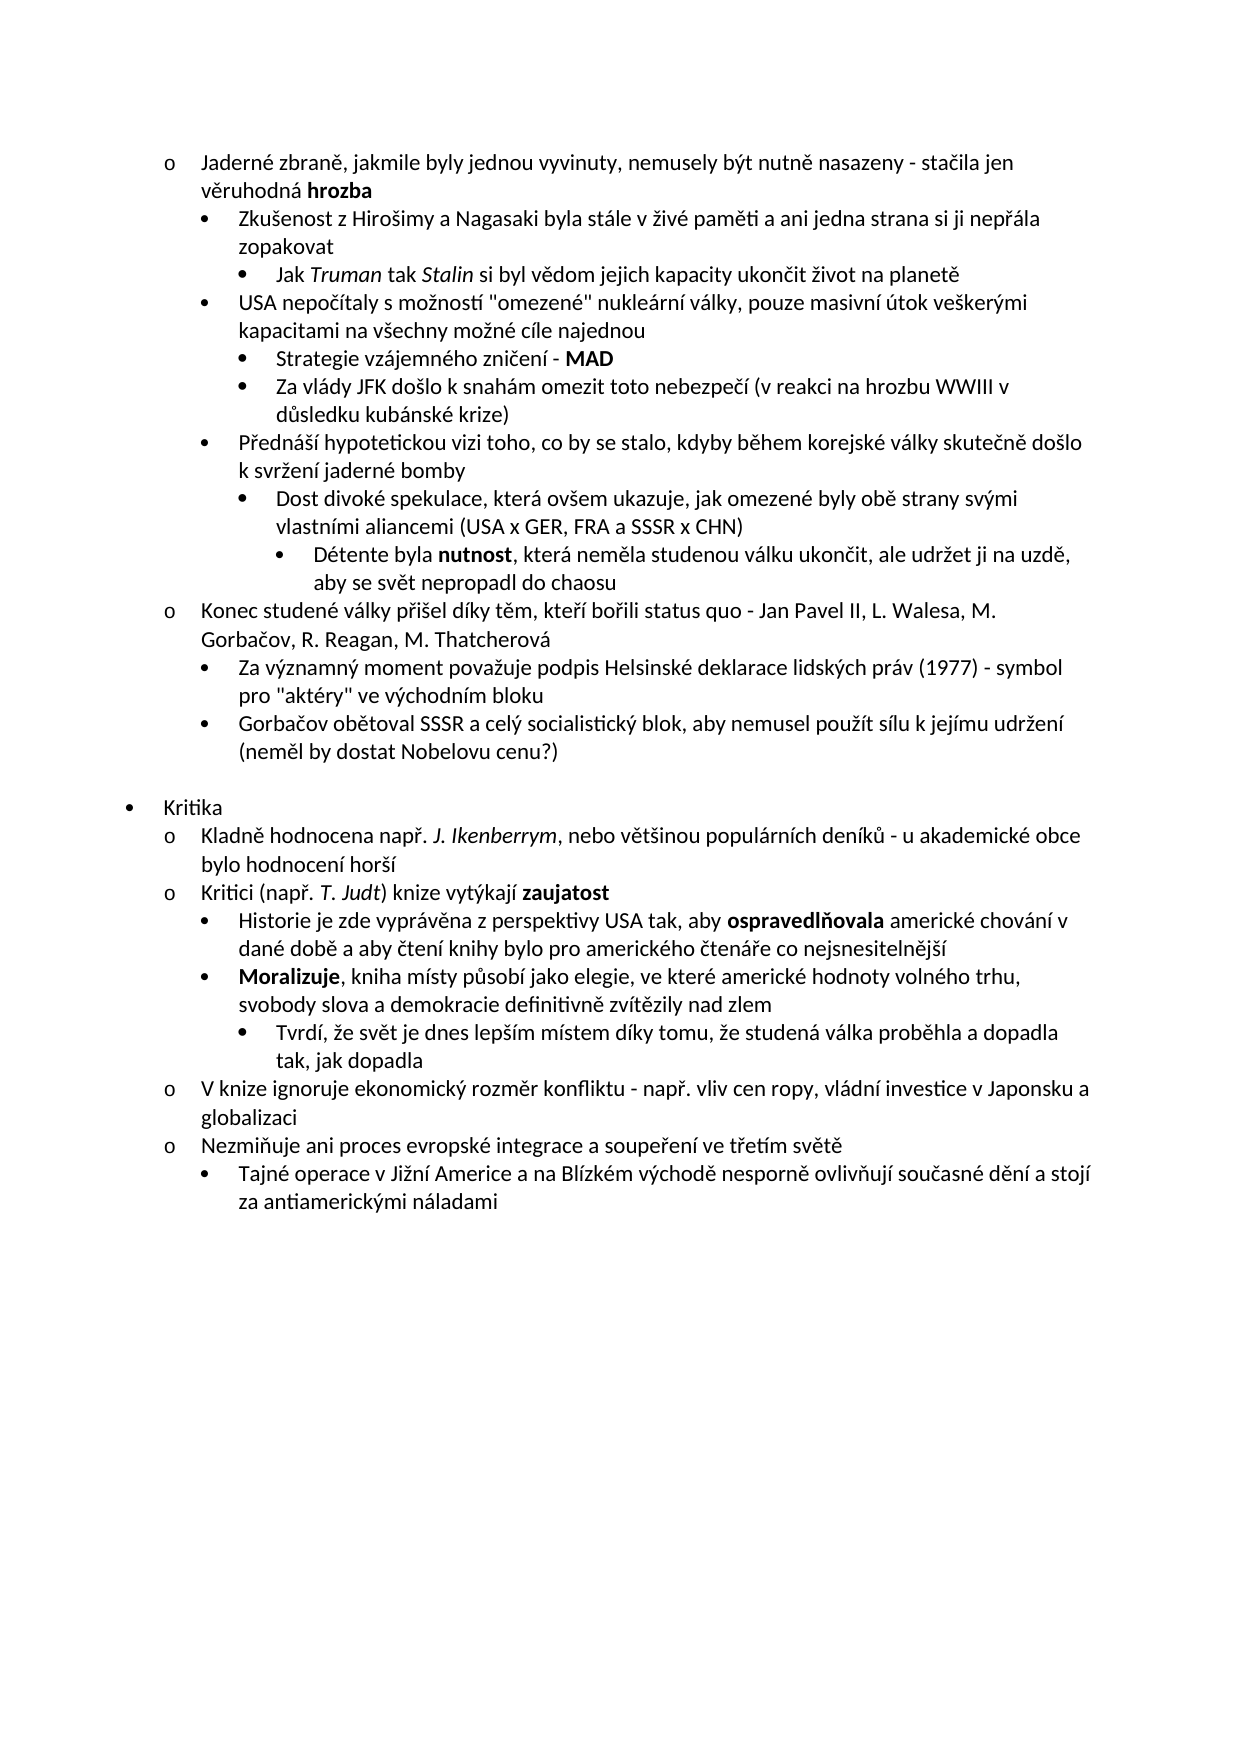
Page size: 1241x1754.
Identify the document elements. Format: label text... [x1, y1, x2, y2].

list Détente byla nutnost, která neměla studenou válku ukončit, ale udržet ji na uzdě, aby se svět nepropadl do chaosu [276, 540, 1093, 596]
list USA nepočítaly s možností "omezené" nukleární války, pouze masivní útok veškerými kapacitami na všechny možné cíle najednou [201, 288, 1093, 344]
list Jaderné zbraně, jakmile byly jednou vyvinuty, nemusely být nutně nasazeny - stačila jen věruhodná hrozba [163, 148, 1093, 204]
list Kladně hodnocena např. J. Ikenberrym, nebo většinou populárních deníků - u akademické obce bylo hodnocení horší [163, 821, 1093, 878]
list Za vlády JFK došlo k snahám omezit toto nebezpečí (v reakci na hrozbu WWIII v důsledku kubánské krize) [238, 372, 1093, 428]
list Gorbačov obětoval SSSR a celý socialistický blok, aby nemusel použít sílu k jejímu udržení (neměl by dostat Nobelovu cenu?) [201, 709, 1093, 765]
list Tajné operace v Jižní Americe a na Blízkém východě nesporně ovlivňují současné dění a stojí za antiamerickými náladami [201, 1159, 1093, 1216]
list Historie je zde vyprávěna z perspektivy USA tak, aby ospravedlňovala americké chování v dané době a aby čtení knihy bylo pro amerického čtenáře co nejsnesitelnější [201, 906, 1093, 962]
list V knize ignoruje ekonomický rozměr konfliktu - např. vliv cen ropy, vládní investice v Japonsku a globalizaci [163, 1074, 1093, 1131]
list Přednáší hypotetickou vizi toho, co by se stalo, kdyby během korejské války skutečně došlo k svržení jaderné bomby [201, 428, 1093, 484]
list Kritika [126, 793, 1093, 821]
list Dost divoké spekulace, která ovšem ukazuje, jak omezené byly obě strany svými vlastními aliancemi (USA x GER, FRA a SSSR x CHN) [238, 484, 1093, 540]
list Za významný moment považuje podpis Helsinské deklarace lidských práv (1977) - symbol pro "aktéry" ve východním bloku [201, 653, 1093, 709]
list Tvrdí, že svět je dnes lepším místem díky tomu, že studená válka proběhla a dopadla tak, jak dopadla [238, 1018, 1093, 1074]
list Zkušenost z Hirošimy a Nagasaki byla stále v živé paměti a ani jedna strana si ji nepřála zopakovat [201, 204, 1093, 260]
list Konec studené války přišel díky těm, kteří bořili status quo - Jan Pavel II, L. Walesa, M. Gorbačov, R. Reagan, M. Thatcherová [163, 596, 1093, 653]
list Moralizuje, kniha místy působí jako elegie, ve které americké hodnoty volného trhu, svobody slova a demokracie definitivně zvítězily nad zlem [201, 962, 1093, 1018]
list Nezmiňuje ani proces evropské integrace a soupeření ve třetím světě [163, 1131, 1093, 1159]
list Kritici (např. T. Judt) knize vytýkají zaujatost [163, 878, 1093, 906]
list Jak Truman tak Stalin si byl vědom jejich kapacity ukončit život na planetě [238, 260, 1093, 288]
list Strategie vzájemného zničení - MAD [238, 344, 1093, 372]
